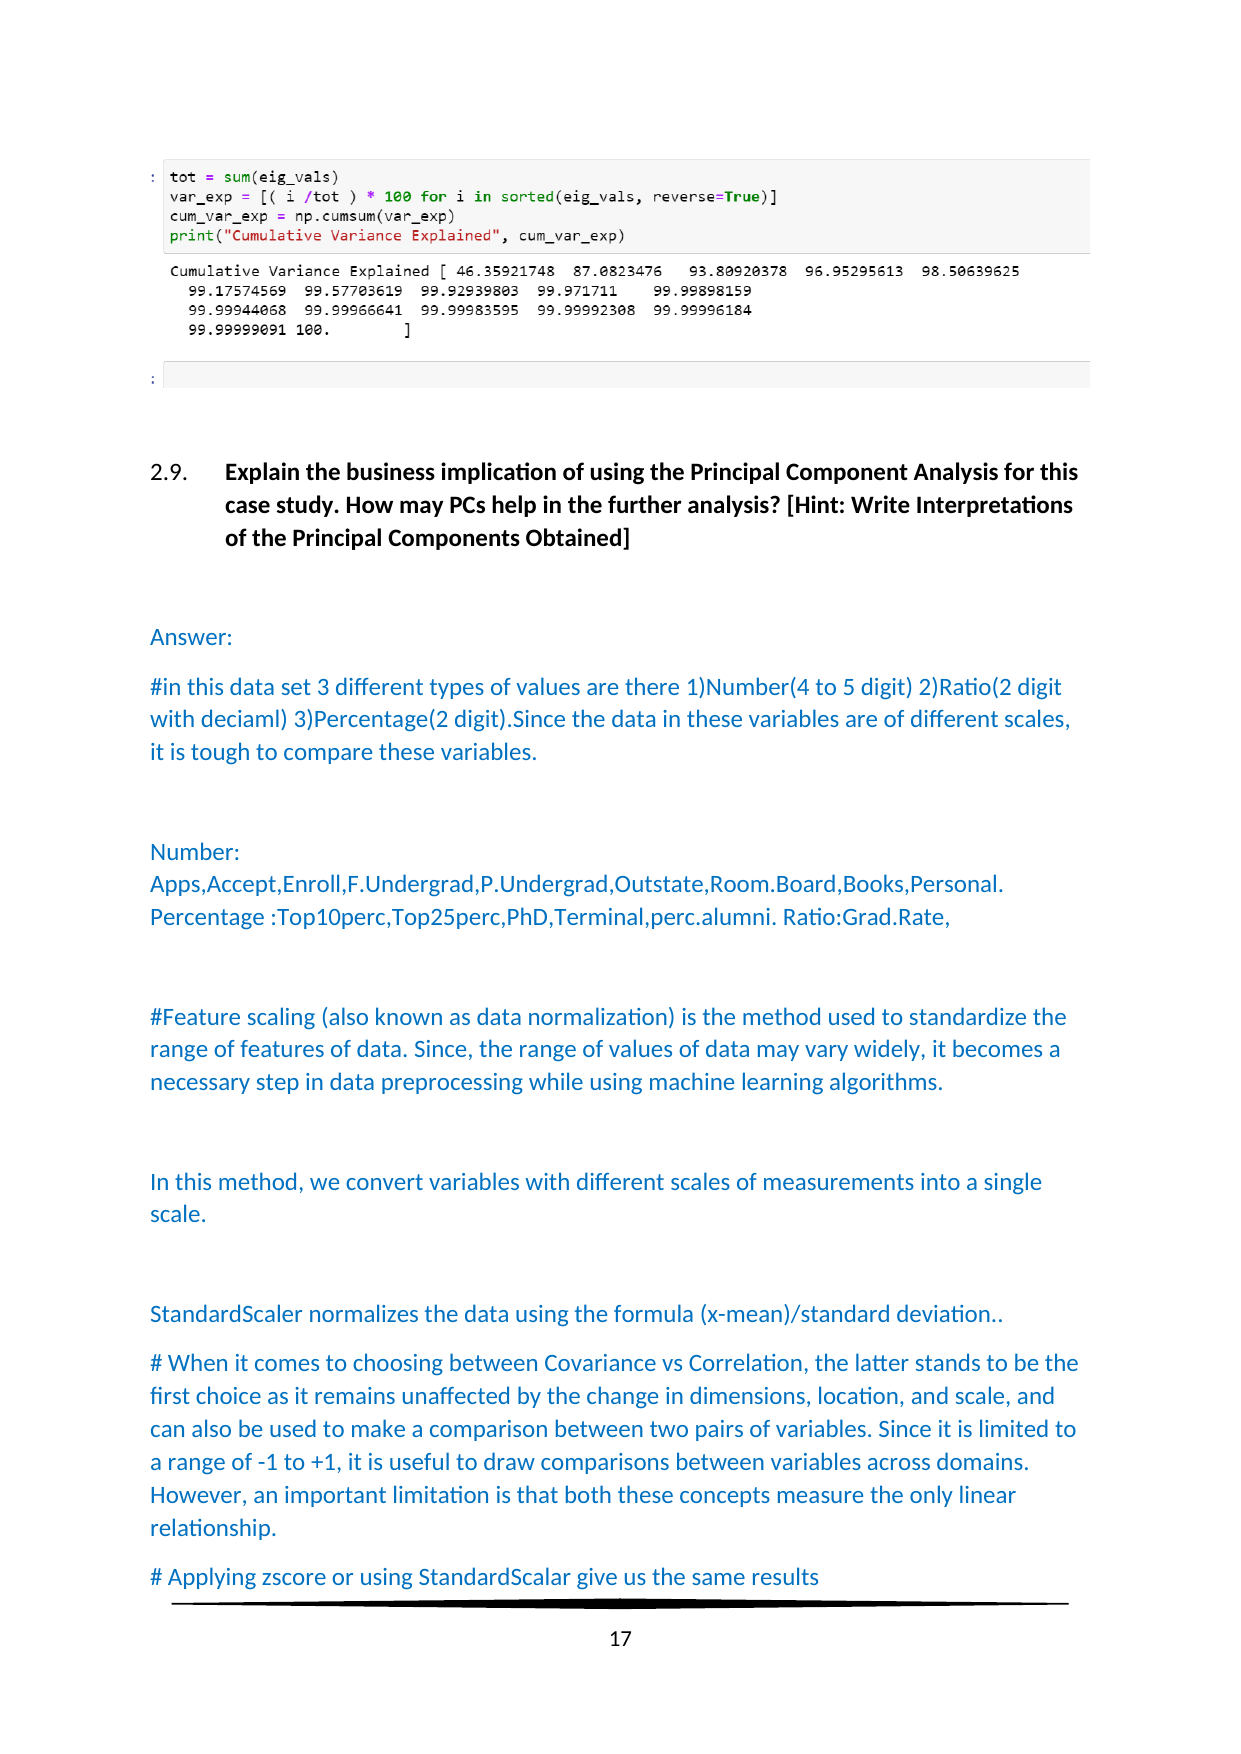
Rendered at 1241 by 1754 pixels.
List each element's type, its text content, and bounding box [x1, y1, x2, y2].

list Explain the business implication of using the Principal Component Analysis for this case study. How may PCs help in the further analysis? [Hint: Write Interpretations of the Principal Components Obtained] [150, 456, 1090, 552]
text #in this data set 3 different types of values are there 1)Number(4 to 5 digit) 2)Ratio(2 digit with deciaml) 3)Percentage(2 digit).Since the data in these variables are of different scales, it is tough to compare these variables. [150, 671, 1090, 767]
text # When it comes to choosing between Covariance vs Correlation, the latter stands to be the first choice as it remains unaffected by the change in dimensions, location, and scale, and can also be used to make a comparison between two pairs of variables. Since it is limited to a range of -1 to +1, it is useful to draw comparisons between variables across domains. However, an important limitation is that both these concepts measure the only linear relationship. [150, 1347, 1090, 1542]
text Answer: [150, 621, 1090, 652]
text Number: Apps,Accept,Enroll,F.Undergrad,P.Undergrad,Outstate,Room.Board,Books,Personal. Percentage :Top10perc,Top25perc,PhD,Terminal,perc.alumni. Ratio:Grad.Rate, [150, 836, 1090, 932]
text In this method, we convert variables with different scales of measurements into a single scale. [150, 1166, 1090, 1229]
text # Applying zscore or using StandardScalar give us the same results [150, 1561, 1090, 1592]
picture [150, 150, 1091, 388]
text #Feature scaling (also known as data normalization) is the method used to standardize the range of features of data. Since, the range of values of data may vary widely, it becomes a necessary step in data preprocessing while using machine learning algorithms. [150, 1001, 1090, 1097]
text StandardScaler normalizes the data using the formula (x-mean)/standard deviation.. [150, 1298, 1090, 1328]
